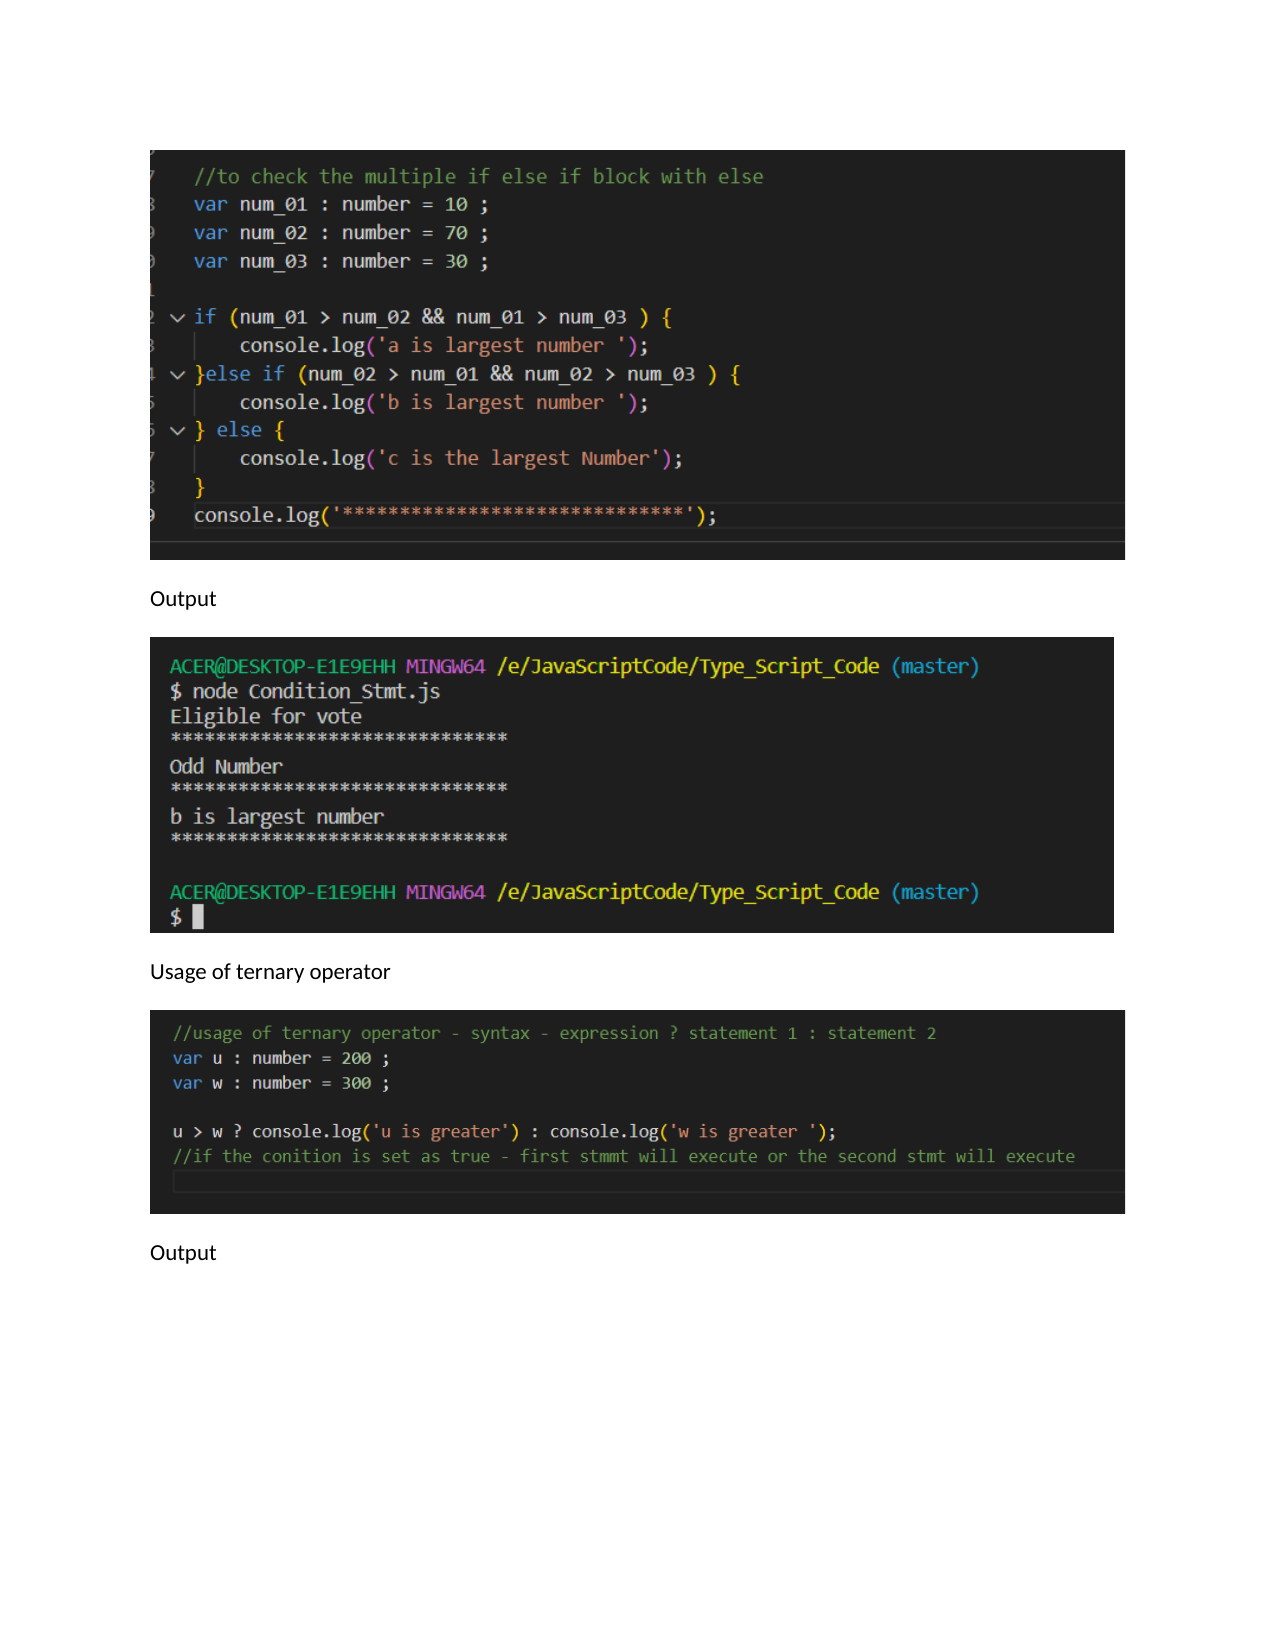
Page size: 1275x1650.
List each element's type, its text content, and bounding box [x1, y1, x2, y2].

text Output [150, 1238, 1125, 1266]
text Output [150, 584, 1125, 612]
text Usage of ternary operator [150, 957, 1125, 985]
